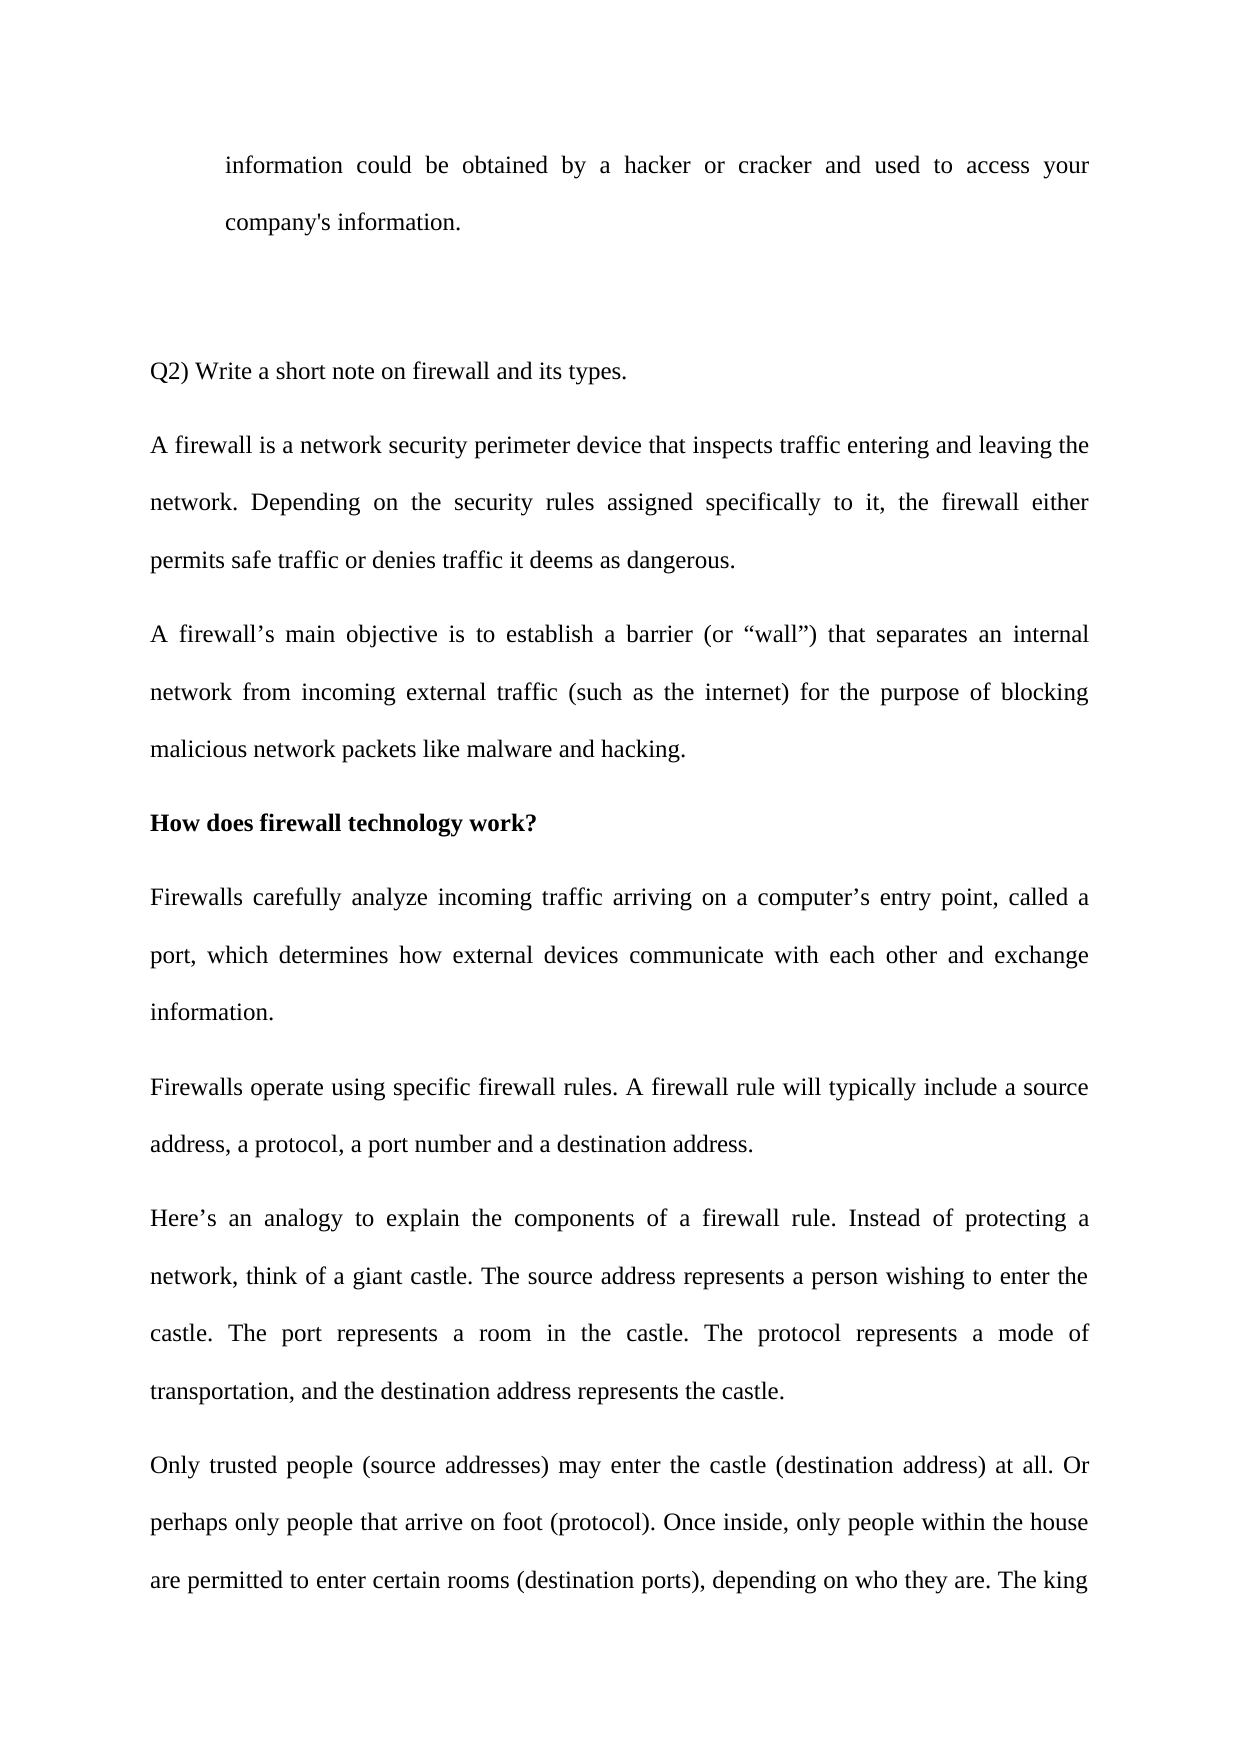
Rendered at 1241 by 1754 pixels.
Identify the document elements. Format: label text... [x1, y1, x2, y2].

text Here’s an analogy to explain the components of a firewall rule. Instead of protecting a network, think of a giant castle. The source address represents a person wishing to enter the castle. The port represents a room in the castle. The protocol represents a mode of transportation, and the destination address represents the castle. [150, 1203, 1090, 1404]
text Q2) Write a short note on firewall and its types. [150, 356, 1090, 384]
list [187, 150, 1090, 236]
text Firewalls carefully analyze incoming traffic arriving on a computer’s entry point, called a port, which determines how external devices communicate with each other and exchange information. [150, 882, 1090, 1026]
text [150, 1450, 1090, 1594]
text Firewalls operate using specific firewall rules. A firewall rule will typically include a source address, a protocol, a port number and a destination address. [150, 1072, 1090, 1158]
text A firewall is a network security perimeter device that inspects traffic entering and leaving the network. Depending on the security rules assigned specifically to it, the firewall either permits safe traffic or denies traffic it deems as dangerous. [150, 430, 1090, 574]
text How does firewall technology work? [150, 808, 1090, 837]
text A firewall’s main objective is to establish a barrier (or “wall”) that separates an internal network from incoming external traffic (such as the internet) for the purpose of blocking malicious network packets like malware and hacking. [150, 619, 1090, 763]
